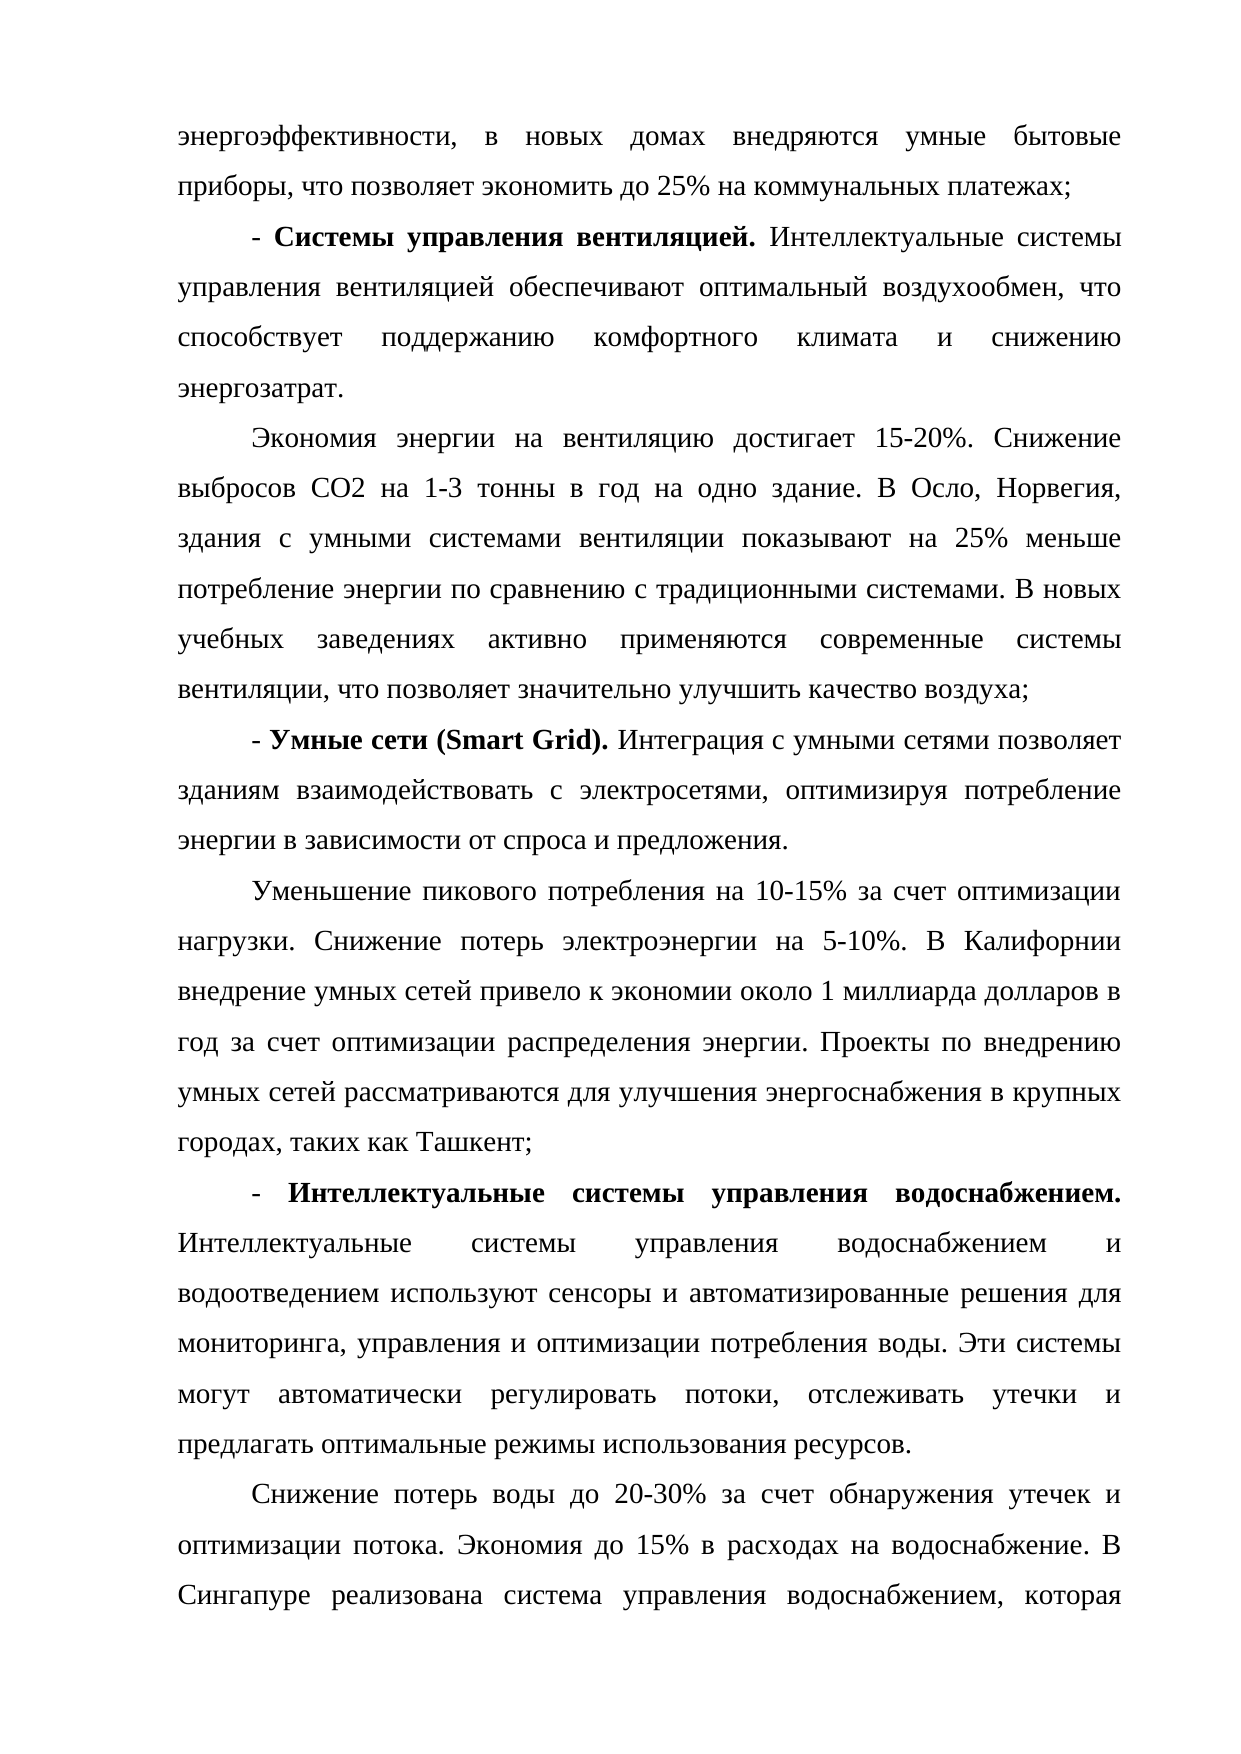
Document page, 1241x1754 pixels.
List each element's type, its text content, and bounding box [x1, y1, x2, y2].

text - Умные сети (Smart Grid). Интеграция с умными сетями позволяет зданиям взаимодействовать с электросетями, оптимизируя потребление энергии в зависимости от спроса и предложения. [177, 722, 1122, 856]
text - Интеллектуальные системы управления водоснабжением. Интеллектуальные системы управления водоснабжением и водоотведением используют сенсоры и автоматизированные решения для мониторинга, управления и оптимизации потребления воды. Эти системы могут автоматически регулировать потоки, отслеживать утечки и предлагать оптимальные режимы использования ресурсов. [177, 1175, 1122, 1460]
text - Системы управления вентиляцией. Интеллектуальные системы управления вентиляцией обеспечивают оптимальный воздухообмен, что способствует поддержанию комфортного климата и снижению энергозатрат. [177, 219, 1122, 403]
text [177, 1477, 1122, 1611]
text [177, 118, 1122, 202]
text Экономия энергии на вентиляцию достигает 15-20%. Снижение выбросов CO2 на 1-3 тонны в год на одно здание. В Осло, Норвегия, здания с умными системами вентиляции показывают на 25% меньше потребление энергии по сравнению с традиционными системами. В новых учебных заведениях активно применяются современные системы вентиляции, что позволяет значительно улучшить качество воздуха; [177, 420, 1122, 705]
text Уменьшение пикового потребления на 10-15% за счет оптимизации нагрузки. Снижение потерь электроэнергии на 5-10%. В Калифорнии внедрение умных сетей привело к экономии около 1 миллиарда долларов в год за счет оптимизации распределения энергии. Проекты по внедрению умных сетей рассматриваются для улучшения энергоснабжения в крупных городах, таких как Ташкент; [177, 873, 1122, 1158]
